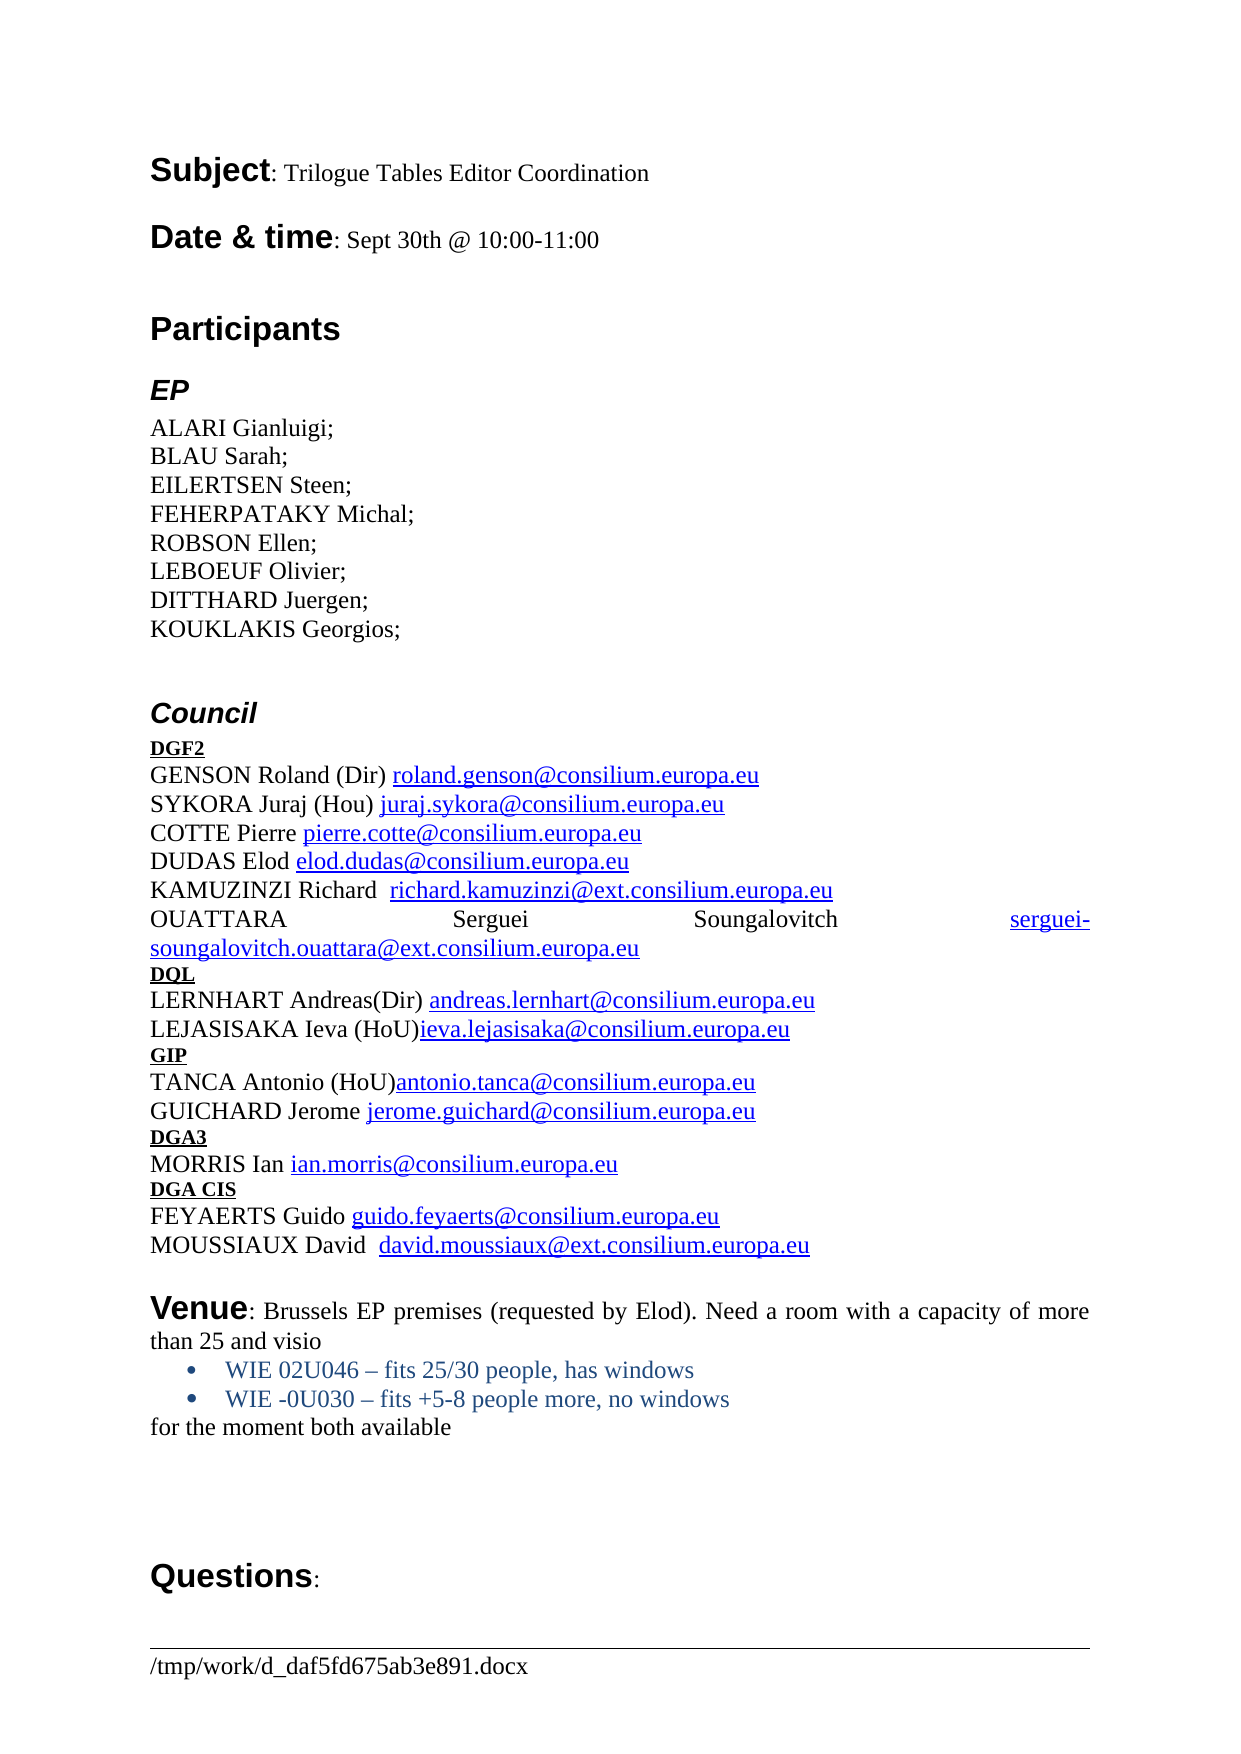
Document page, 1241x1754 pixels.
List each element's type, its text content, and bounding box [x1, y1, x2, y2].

text KOUKLAKIS Georgios; [150, 614, 1090, 643]
subtitle Council [150, 696, 1090, 730]
text Questions: [150, 1556, 1090, 1594]
text DQL [150, 961, 1090, 986]
text LERNHART Andreas(Dir) andreas.lernhart@consilium.europa.eu [150, 986, 1090, 1014]
text LEJASISAKA Ieva (HoU)ieva.lejasisaka@consilium.europa.eu [150, 1014, 1090, 1043]
text FEYAERTS Guido guido.feyaerts@consilium.europa.eu [150, 1201, 1090, 1230]
text ROBSON Ellen; [150, 528, 1090, 556]
text Subject: Trilogue Tables Editor Coordination [150, 150, 1090, 188]
list WIE 02U046 – fits 25/30 people, has windows [187, 1355, 1090, 1384]
text EILERTSEN Steen; [150, 470, 1090, 499]
text GUICHARD Jerome jerome.guichard@consilium.europa.eu [150, 1096, 1090, 1124]
text Venue: Brussels EP premises (requested by Elod). Need a room with a capacity of more than 25 and visio [150, 1288, 1090, 1355]
text GIP [150, 1043, 1090, 1067]
text GENSON Roland (Dir) roland.genson@consilium.europa.eu [150, 760, 1090, 789]
text DITTHARD Juergen; [150, 585, 1090, 614]
text DGA CIS [150, 1177, 1090, 1201]
text DGF2 [150, 736, 1090, 760]
subtitle EP [150, 373, 1090, 406]
text OUATTARA Serguei Soungalovitch serguei-soungalovitch.ouattara@ext.consilium.europa.eu [150, 904, 1090, 961]
subtitle Participants [150, 309, 1090, 348]
text BLAU Sarah; [150, 441, 1090, 470]
text MOUSSIAUX David david.moussiaux@ext.consilium.europa.eu [150, 1230, 1090, 1259]
text KAMUZINZI Richard richard.kamuzinzi@ext.consilium.europa.eu [150, 875, 1090, 904]
text for the moment both available [150, 1412, 1090, 1441]
text MORRIS Ian ian.morris@consilium.europa.eu [150, 1149, 1090, 1177]
text TANCA Antonio (HoU)antonio.tanca@consilium.europa.eu [150, 1067, 1090, 1096]
list WIE -0U030 – fits +5-8 people more, no windows [187, 1384, 1090, 1412]
text FEHERPATAKY Michal; [150, 499, 1090, 528]
text LEBOEUF Olivier; [150, 556, 1090, 585]
text ALARI Gianluigi; [150, 413, 1090, 441]
text DUDAS Elod elod.dudas@consilium.europa.eu [150, 846, 1090, 875]
text COTTE Pierre pierre.cotte@consilium.europa.eu [150, 818, 1090, 846]
text SYKORA Juraj (Hou) juraj.sykora@consilium.europa.eu [150, 789, 1090, 818]
text Date & time: Sept 30th @ 10:00-11:00 [150, 217, 1090, 256]
text DGA3 [150, 1124, 1090, 1149]
